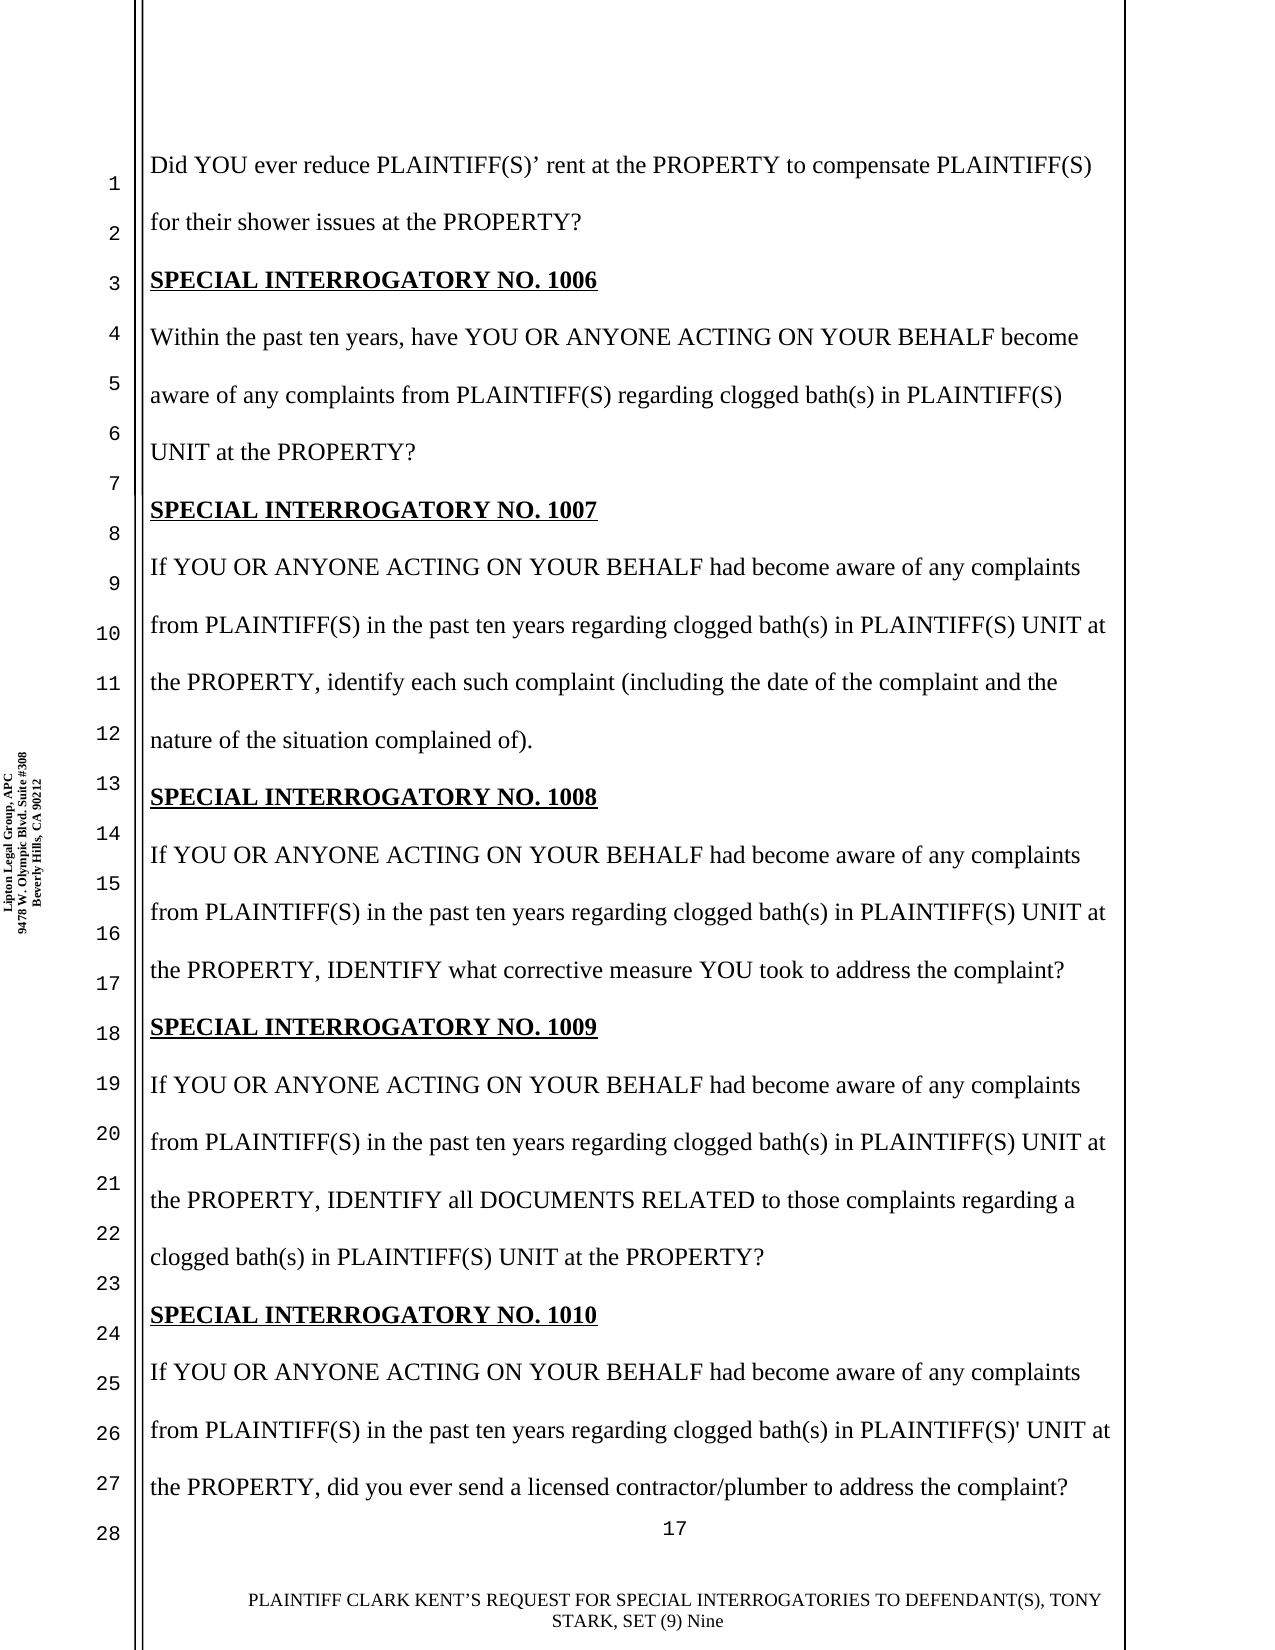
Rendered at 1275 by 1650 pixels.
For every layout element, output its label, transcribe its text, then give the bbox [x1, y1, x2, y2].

text SPECIAL INTERROGATORY NO. 1008 [150, 782, 1125, 811]
text SPECIAL INTERROGATORY NO. 1007 [150, 495, 1125, 524]
text SPECIAL INTERROGATORY NO. 1006 [150, 265, 1125, 294]
text If YOU OR ANYONE ACTING ON YOUR BEHALF had become aware of any complaints from PLAINTIFF(S) in the past ten years regarding clogged bath(s) in PLAINTIFF(S) UNIT at the PROPERTY, identify each such complaint (including the date of the complaint and the nature of the situation complained of). [150, 552, 1125, 754]
text If YOU OR ANYONE ACTING ON YOUR BEHALF had become aware of any complaints from PLAINTIFF(S) in the past ten years regarding clogged bath(s) in PLAINTIFF(S) UNIT at the PROPERTY, IDENTIFY all DOCUMENTS RELATED to those complaints regarding a clogged bath(s) in PLAINTIFF(S) UNIT at the PROPERTY? [150, 1070, 1125, 1271]
text If YOU OR ANYONE ACTING ON YOUR BEHALF had become aware of any complaints from PLAINTIFF(S) in the past ten years regarding clogged bath(s) in PLAINTIFF(S) UNIT at the PROPERTY, IDENTIFY what corrective measure YOU took to address the complaint? [150, 840, 1125, 984]
text Did YOU ever reduce PLAINTIFF(S)’ rent at the PROPERTY to compensate PLAINTIFF(S) for their shower issues at the PROPERTY? [150, 150, 1125, 236]
text SPECIAL INTERROGATORY NO. 1010 [150, 1300, 1125, 1329]
text SPECIAL INTERROGATORY NO. 1009 [150, 1012, 1125, 1041]
text If YOU OR ANYONE ACTING ON YOUR BEHALF had become aware of any complaints from PLAINTIFF(S) in the past ten years regarding clogged bath(s) in PLAINTIFF(S)' UNIT at the PROPERTY, did you ever send a licensed contractor/plumber to address the complaint? [150, 1357, 1125, 1501]
text Within the past ten years, have YOU OR ANYONE ACTING ON YOUR BEHALF become aware of any complaints from PLAINTIFF(S) regarding clogged bath(s) in PLAINTIFF(S) UNIT at the PROPERTY? [150, 322, 1125, 466]
